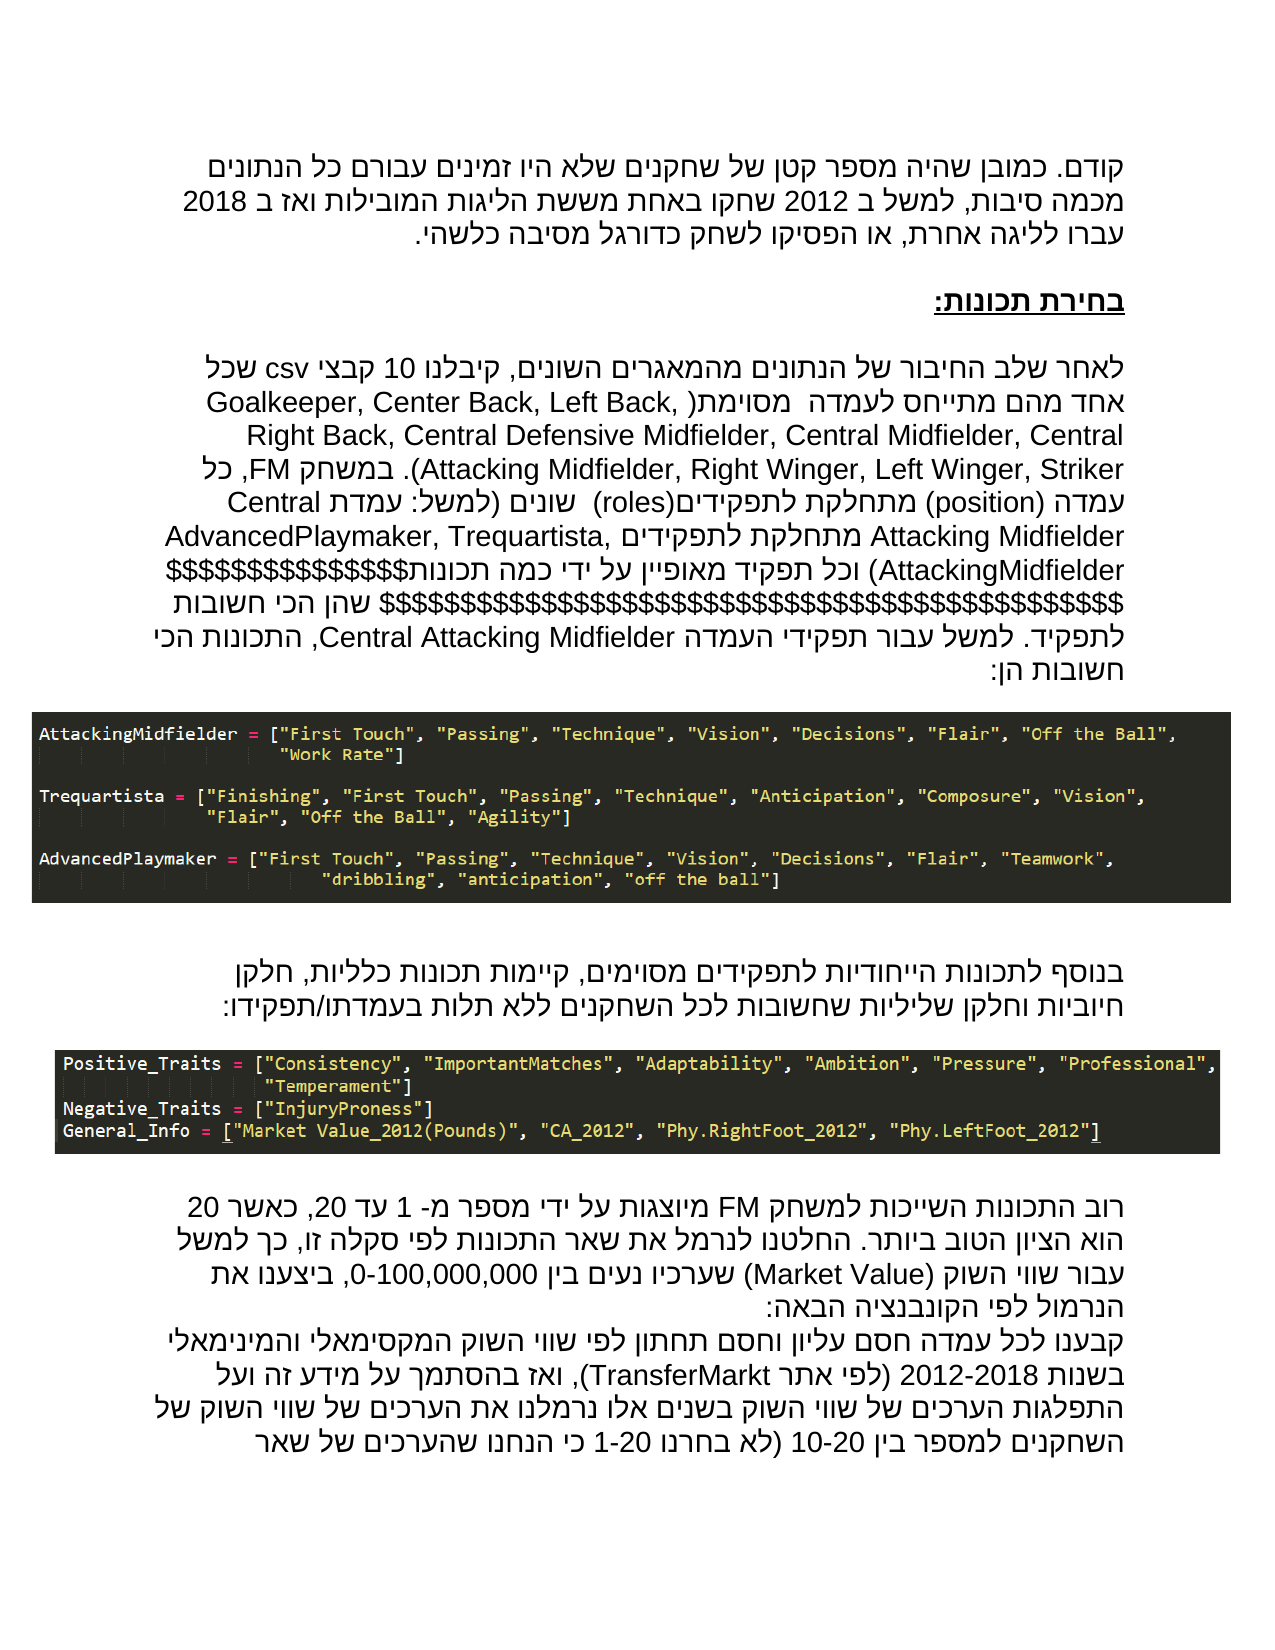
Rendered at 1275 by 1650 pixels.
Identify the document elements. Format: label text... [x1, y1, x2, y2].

picture [31, 712, 1231, 903]
text בחירת תכונות: [150, 284, 1125, 318]
text לאחר שלב החיבור של הנתונים מהמאגרים השונים, קיבלנו 10 קבצי csv שכל אחד מהם מתייחס לעמדה מסוימת( Goalkeeper, Center Back, Left Back, Right Back, Central Defensive Midfielder, Central Midfielder, Central Attacking Midfielder, Right Winger, Left Winger, Striker). במשחק FM, כל עמדה (position) מתחלקת לתפקידים(roles) שונים (למשל: עמדת Central Attacking Midfielder מתחלקת לתפקידים AdvancedPlaymaker, Trequartista, AttackingMidfielder) וכל תפקיד מאופיין על ידי כמה תכונות$$$$$$$$$$$$$$$$$$$$$$$$$$$$$$$$$$$$$$$$$$$$$$$$$$$$$$$$$$$$$ שהן הכי חשובות לתפקיד. למשל עבור תפקידי העמדה Central Attacking Midfielder, התכונות הכי חשובות הן: [150, 351, 1125, 687]
text רוב התכונות השייכות למשחק FM מיוצגות על ידי מספר מ- 1 עד 20, כאשר 20 הוא הציון הטוב ביותר. החלטנו לנרמל את שאר התכונות לפי סקלה זו, כך למשל עבור שווי השוק (Market Value) שערכיו נעים בין 0-100,000,000, ביצענו את הנרמול לפי הקונבנציה הבאה: [150, 1190, 1125, 1324]
picture [54, 1050, 1221, 1154]
text בנוסף לתכונות הייחודיות לתפקידים מסוימים, קיימות תכונות כלליות, חלקן חיוביות וחלקן שליליות שחשובות לכל השחקנים ללא תלות בעמדתו/תפקידו: [150, 955, 1125, 1022]
